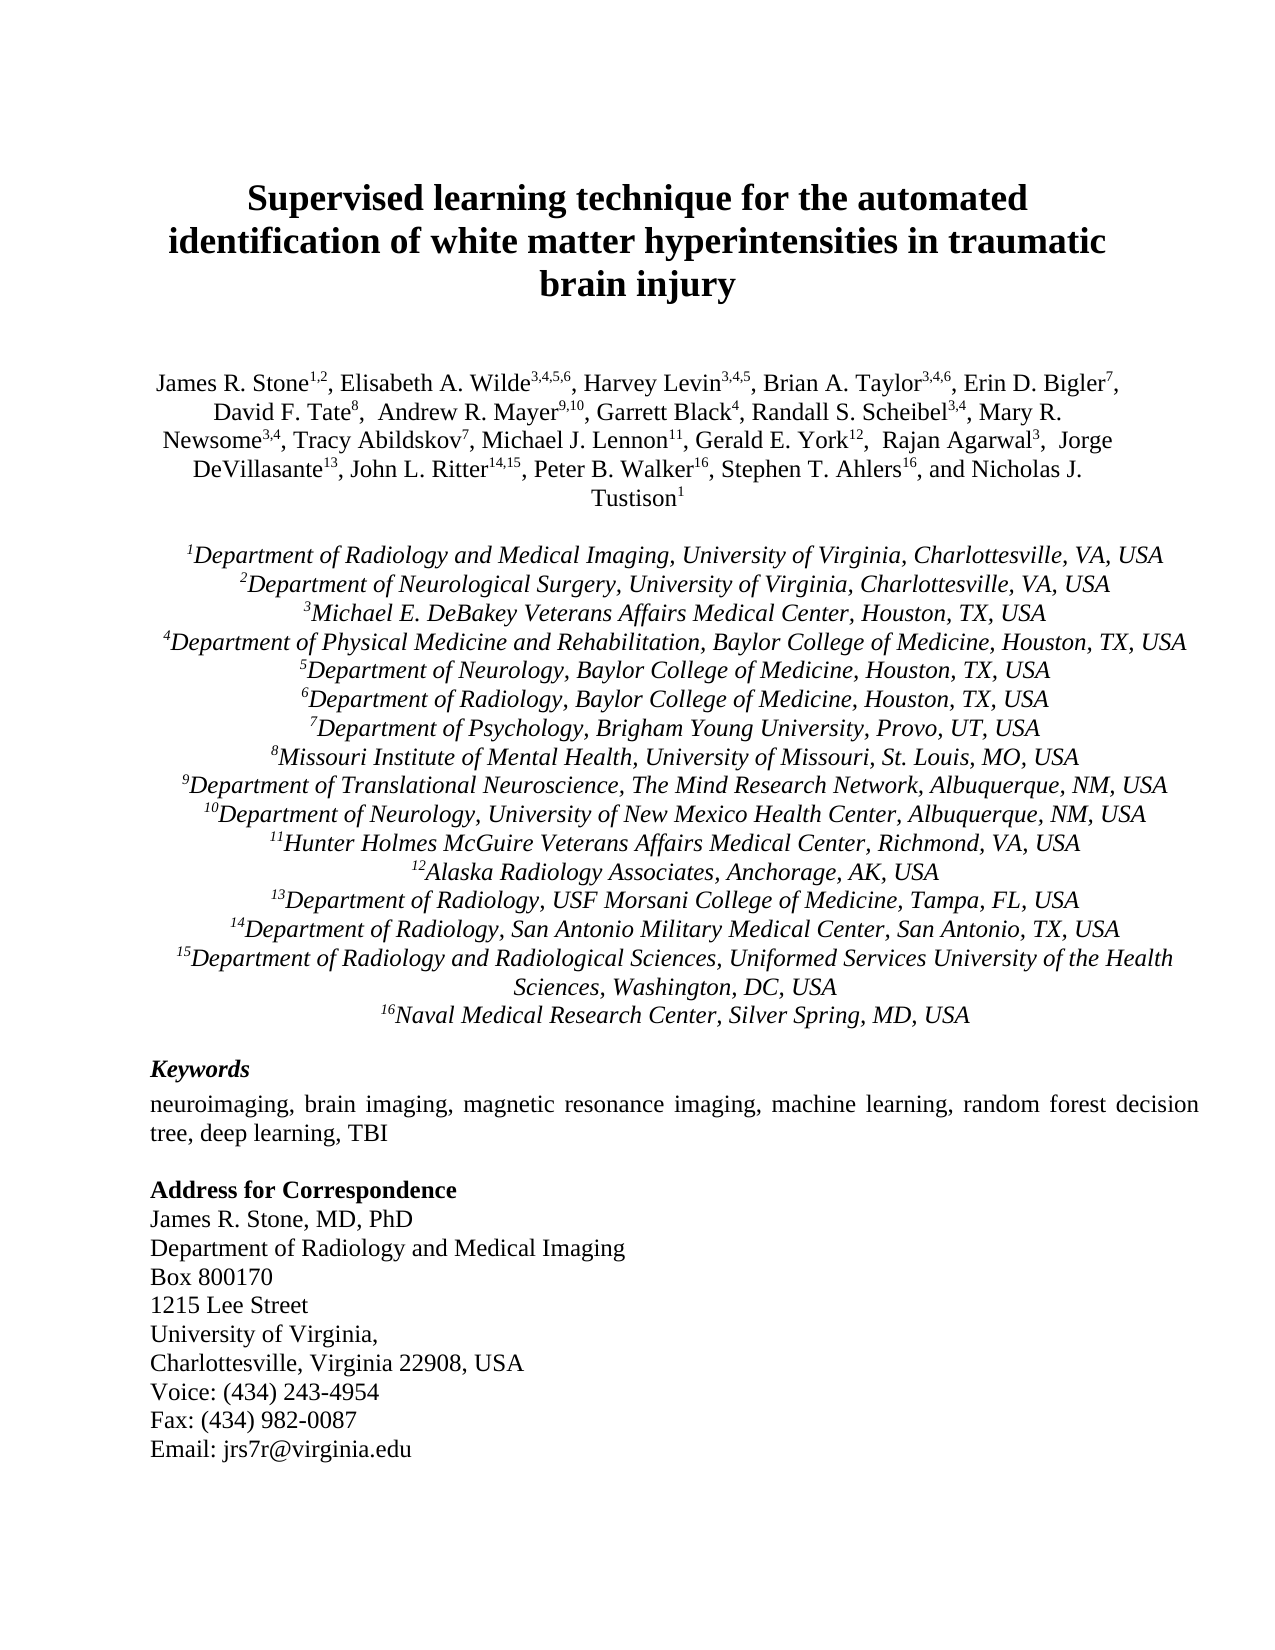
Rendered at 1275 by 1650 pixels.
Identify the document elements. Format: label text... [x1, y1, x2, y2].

text 7Department of Psychology, Brigham Young University, Provo, UT, USA [150, 713, 1200, 742]
subtitle Keywords [150, 1054, 1200, 1083]
text Email: jrs7r@virginia.edu [150, 1434, 1200, 1463]
text 9Department of Translational Neuroscience, The Mind Research Network, Albuquerque, NM, USA [150, 771, 1200, 799]
text Department of Radiology and Medical Imaging [150, 1233, 1200, 1262]
text 15Department of Radiology and Radiological Sciences, Uniformed Services University of the Health Sciences, Washington, DC, USA [150, 943, 1200, 1001]
text 8Missouri Institute of Mental Health, University of Missouri, St. Louis, MO, USA [150, 742, 1200, 771]
text 12Alaska Radiology Associates, Anchorage, AK, USA [150, 857, 1200, 886]
text University of Virginia, [150, 1319, 1200, 1348]
text 10Department of Neurology, University of New Mexico Health Center, Albuquerque, NM, USA [150, 799, 1200, 828]
text 16Naval Medical Research Center, Silver Spring, MD, USA [150, 1001, 1200, 1029]
text 1Department of Radiology and Medical Imaging, University of Virginia, Charlottesville, VA, USA [150, 541, 1200, 569]
text 6Department of Radiology, Baylor College of Medicine, Houston, TX, USA [150, 684, 1200, 713]
text 5Department of Neurology, Baylor College of Medicine, Houston, TX, USA [150, 656, 1200, 684]
text Box 800170 [150, 1262, 1200, 1291]
text 1215 Lee Street [150, 1291, 1200, 1319]
text 13Department of Radiology, USF Morsani College of Medicine, Tampa, FL, USA [150, 886, 1200, 914]
text James R. Stone1,2, Elisabeth A. Wilde3,4,5,6, Harvey Levin3,4,5, Brian A. Taylor3,4,6, Erin D. Bigler7, David F. Tate8, Andrew R. Mayer9,10, Garrett Black4, Randall S. Scheibel3,4, Mary R. Newsome3,4, Tracy Abildskov7, Michael J. Lennon11, Gerald E. York12, Rajan Agarwal3, Jorge DeVillasante13, John L. Ritter14,15, Peter B. Walker16, Stephen T. Ahlers16, and Nicholas J. Tustison1 [150, 368, 1125, 512]
text James R. Stone, MD, PhD [150, 1204, 1200, 1233]
text Fax: (434) 982-0087 [150, 1406, 1200, 1434]
text 11Hunter Holmes McGuire Veterans Affairs Medical Center, Richmond, VA, USA [150, 828, 1200, 857]
text 4Department of Physical Medicine and Rehabilitation, Baylor College of Medicine, Houston, TX, USA [150, 627, 1200, 656]
text 14Department of Radiology, San Antonio Military Medical Center, San Antonio, TX, USA [150, 914, 1200, 943]
text Charlottesville, Virginia 22908, USA [150, 1348, 1200, 1377]
text Voice: (434) 243-4954 [150, 1377, 1200, 1406]
subtitle Supervised learning technique for the automated identification of white matter hyperintensities in traumatic brain injury [150, 175, 1125, 304]
text neuroimaging, brain imaging, magnetic resonance imaging, machine learning, random forest decision tree, deep learning, TBI [150, 1089, 1200, 1147]
text 2Department of Neurological Surgery, University of Virginia, Charlottesville, VA, USA 3Michael E. DeBakey Veterans Affairs Medical Center, Houston, TX, USA [150, 569, 1200, 627]
text Address for Correspondence [150, 1176, 1200, 1204]
